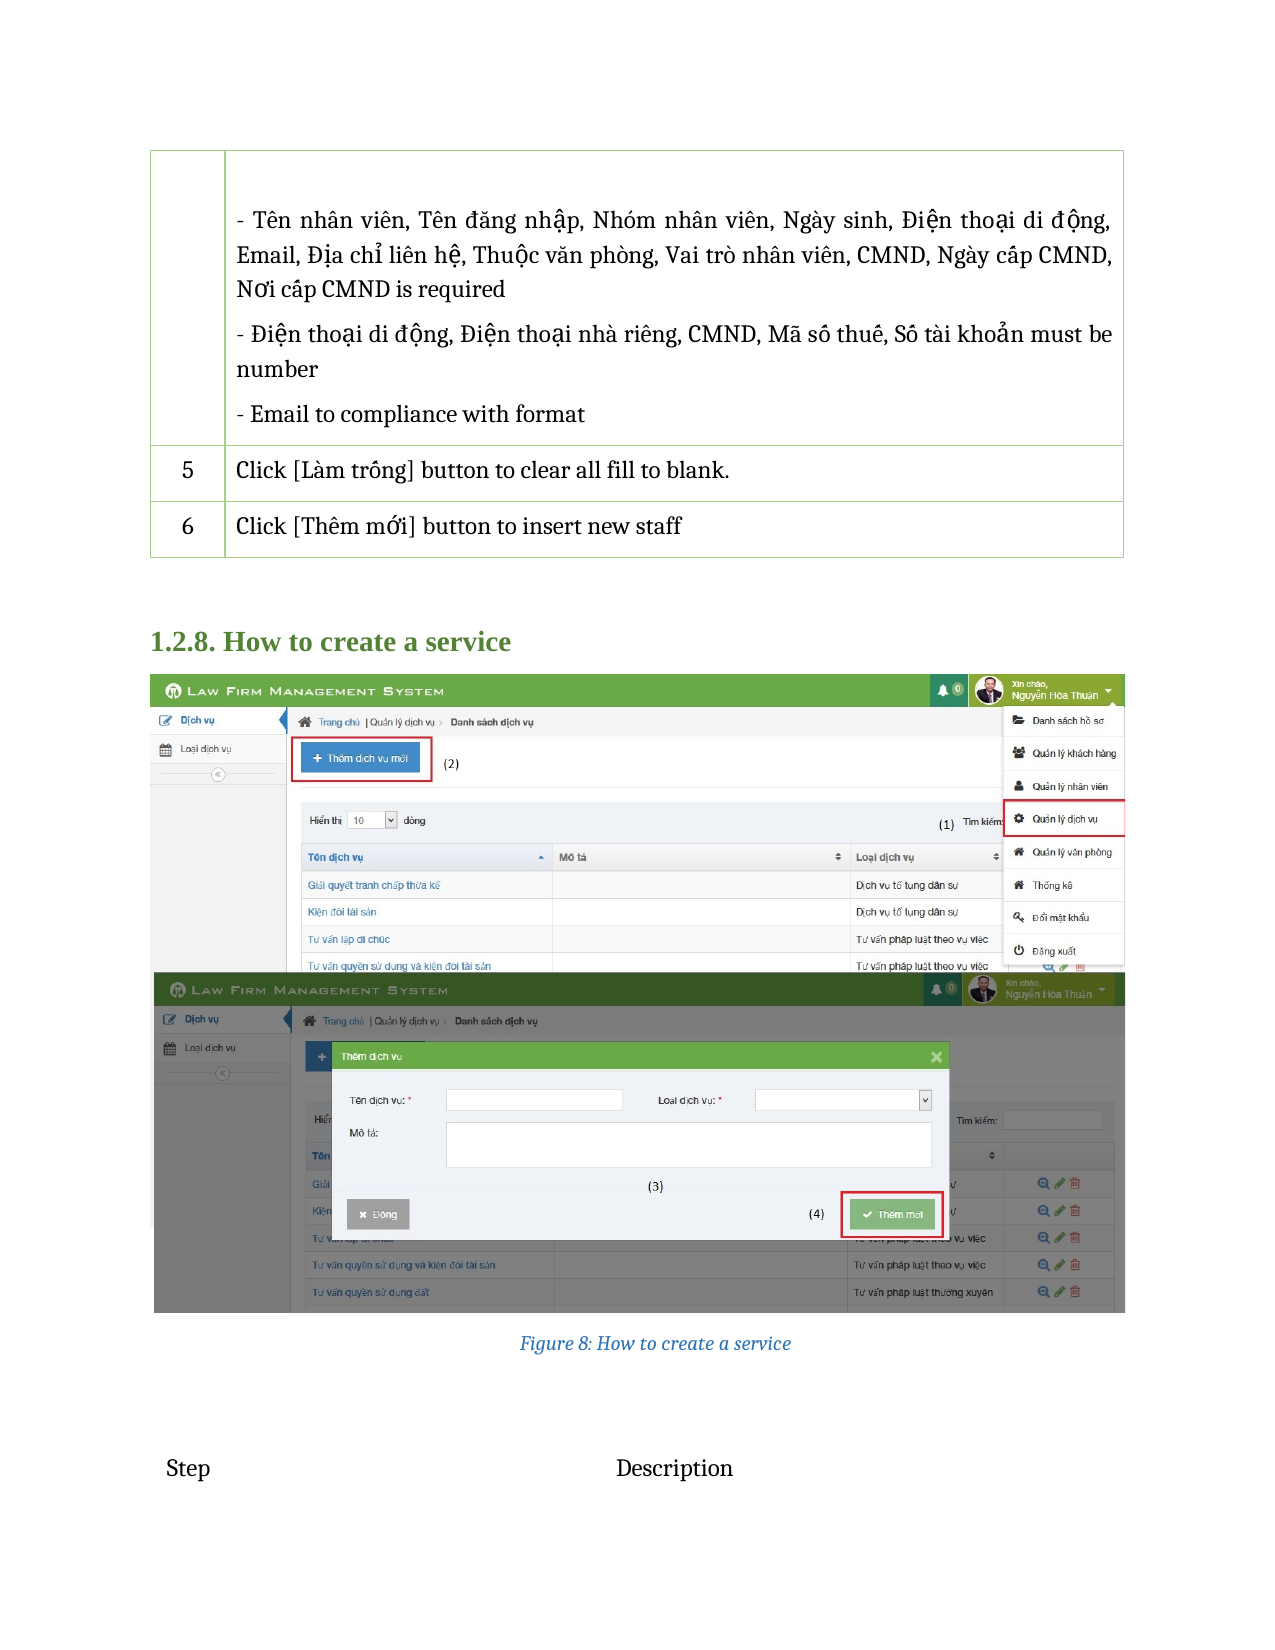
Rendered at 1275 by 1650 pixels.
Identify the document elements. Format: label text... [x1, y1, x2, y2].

table_header Step [151, 1444, 226, 1499]
table_header Description [226, 1444, 1124, 1499]
text Figure 8: How to create a service [187, 1331, 1125, 1355]
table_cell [226, 151, 1123, 444]
table_cell Click [Làm trống] button to clear all fill to blank. [226, 446, 1123, 501]
table_cell 5 [151, 446, 224, 501]
table_cell 4 [151, 151, 224, 444]
table_cell Click [Thêm mới] button to insert new staff [226, 502, 1123, 557]
picture [150, 674, 1125, 1313]
subtitle How to create a service [150, 624, 1125, 657]
table_cell 6 [151, 502, 224, 557]
